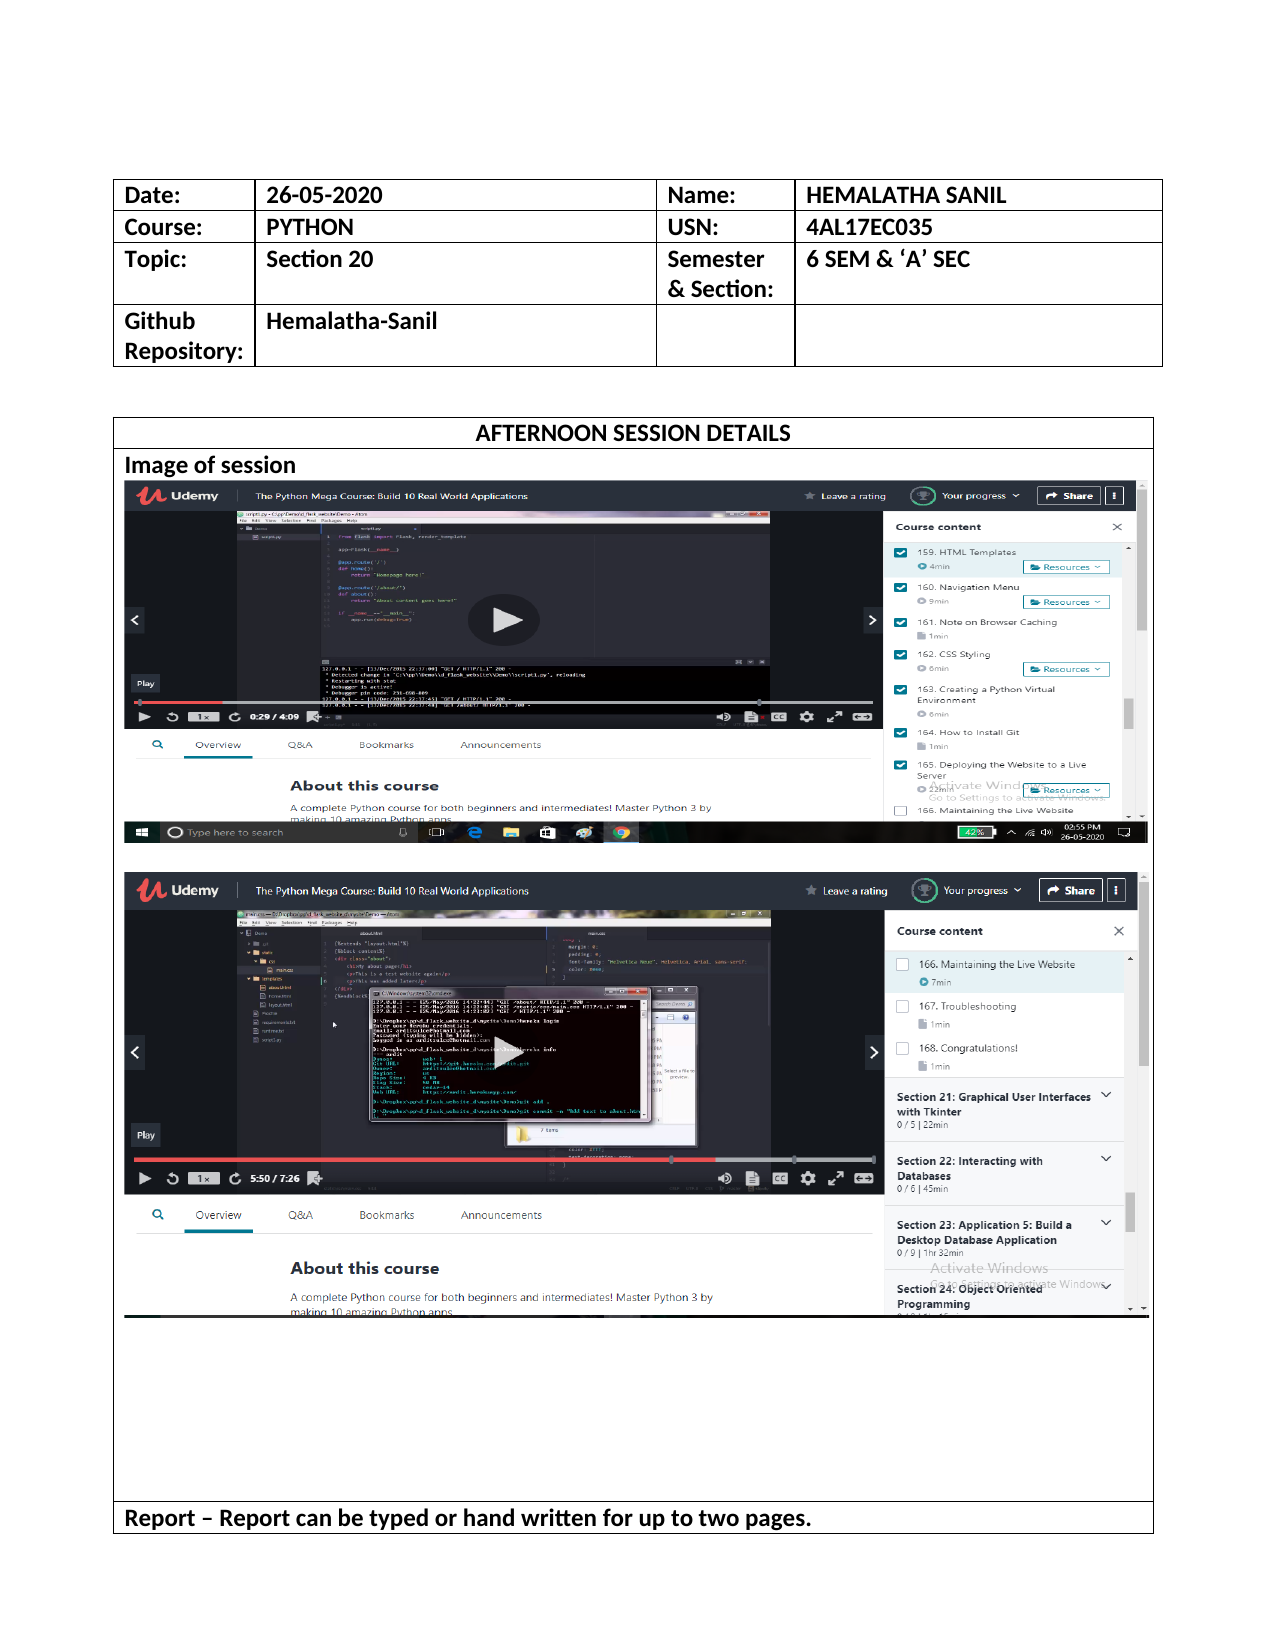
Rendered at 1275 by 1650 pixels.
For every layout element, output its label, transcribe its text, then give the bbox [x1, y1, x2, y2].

table_header AFTERNOON SESSION DETAILS [114, 418, 1153, 448]
table_cell Course: [114, 211, 254, 242]
table_cell USN: [657, 211, 794, 242]
table_cell Semester & Section: [657, 243, 794, 304]
table_header Date: [114, 180, 254, 210]
table_cell Hemalatha-Sanil [256, 305, 656, 366]
table_header 26-05-2020 [256, 180, 656, 210]
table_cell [114, 1502, 1153, 1533]
table_cell Github Repository: [114, 305, 254, 366]
table_cell Image of session [114, 449, 1153, 1501]
table_cell 4AL17EC035 [796, 211, 1162, 242]
table_cell 6 SEM & ‘A’ SEC [796, 243, 1162, 304]
table_header HEMALATHA SANIL [796, 180, 1162, 210]
table_cell [657, 305, 794, 366]
table_header Name: [657, 180, 794, 210]
table_cell Section 20 [256, 243, 656, 304]
picture [124, 872, 1150, 1318]
picture [124, 479, 1148, 843]
table_cell [796, 305, 1162, 366]
table_cell PYTHON [256, 211, 656, 242]
table_cell Topic: [114, 243, 254, 304]
